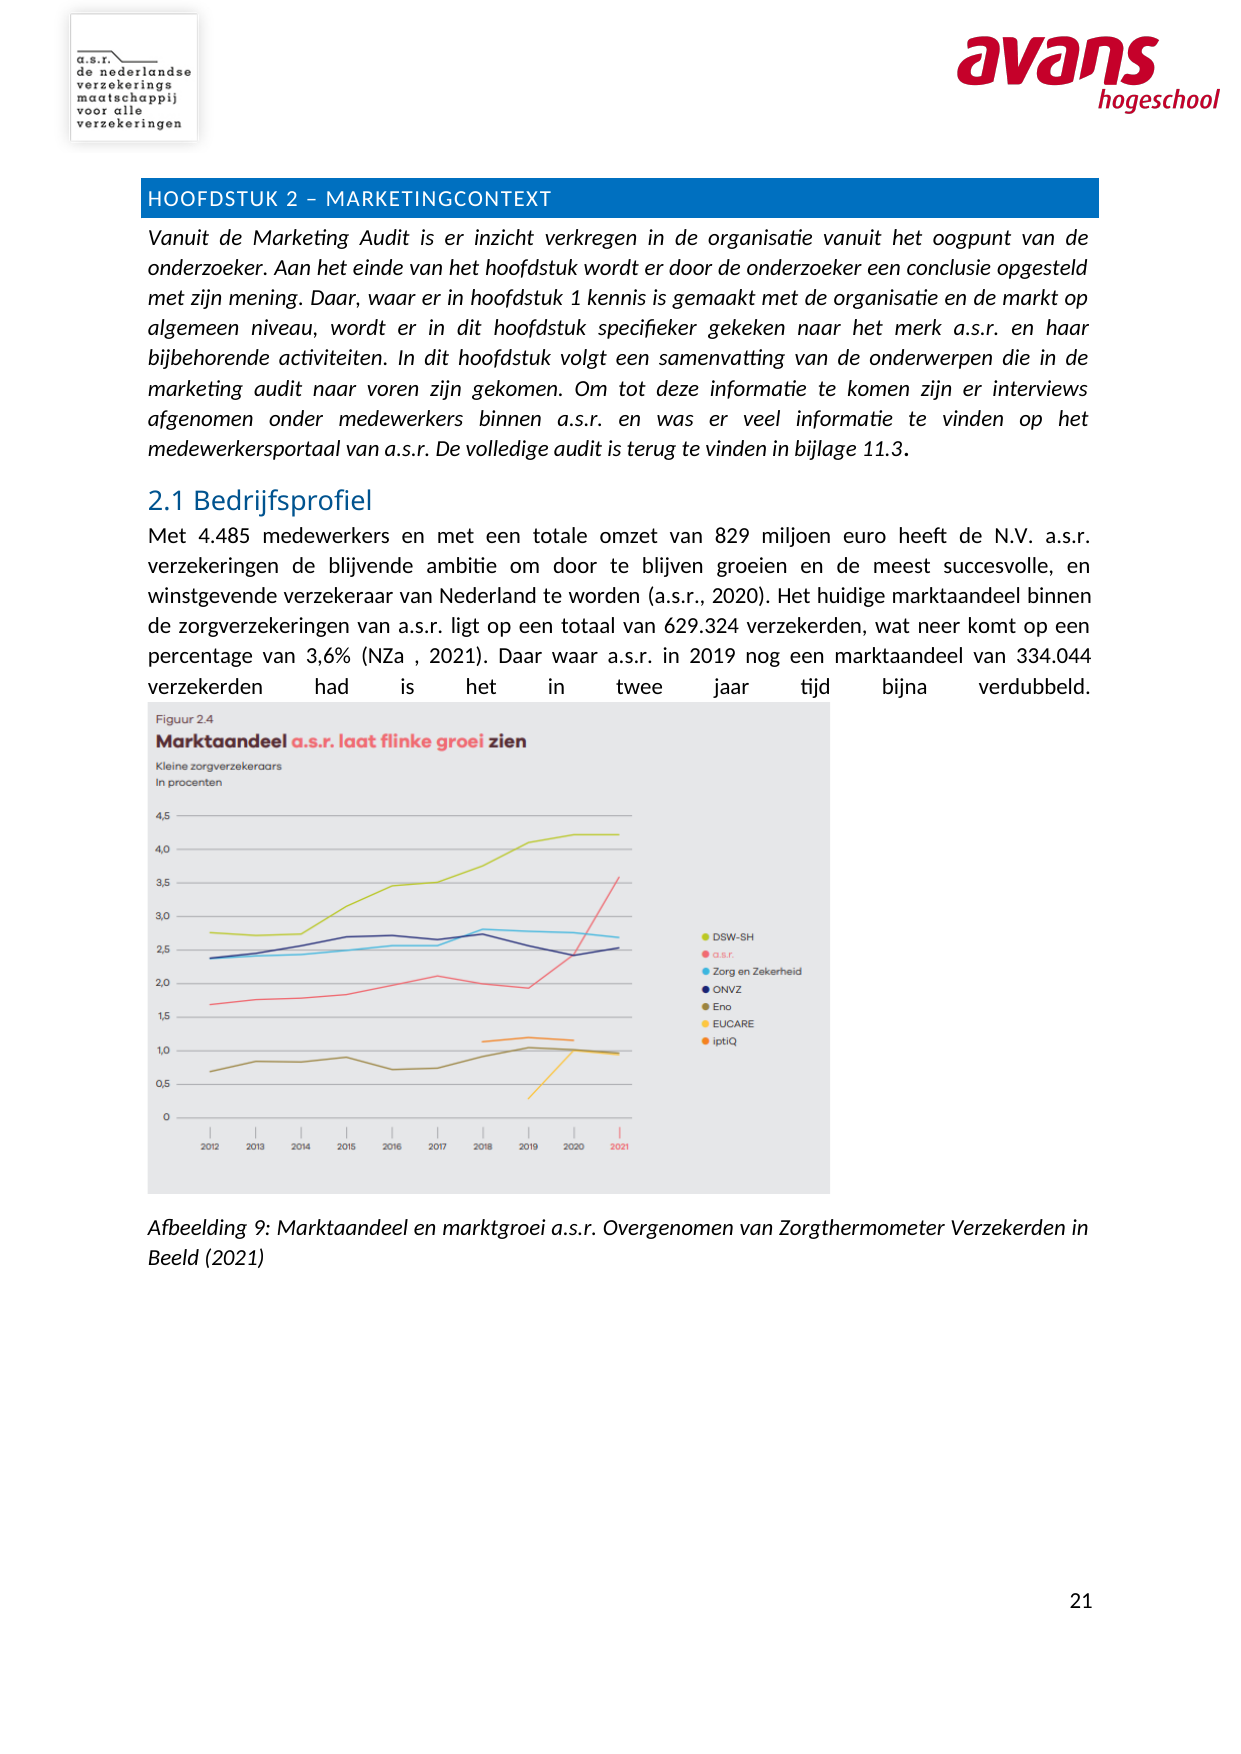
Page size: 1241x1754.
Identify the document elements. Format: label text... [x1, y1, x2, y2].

subtitle 2.1 Bedrijfsprofiel [148, 481, 1092, 518]
subtitle Hoofdstuk 2 – Marketingcontext [148, 184, 1092, 212]
picture [18, 0, 248, 153]
text Vanuit de Marketing Audit is er inzicht verkregen in de organisatie vanuit het oogpunt van de onderzoeker. Aan het einde van het hoofdstuk wordt er door de onderzoeker een conclusie opgesteld met zijn mening. Daar, waar er in hoofdstuk 1 kennis is gemaakt met de organisatie en de markt op algemeen niveau, wordt er in dit hoofdstuk specifieker gekeken naar het merk a.s.r. en haar bijbehorende activiteiten. In dit hoofdstuk volgt een samenvatting van de onderwerpen die in de marketing audit naar voren zijn gekomen. Om tot deze informatie te komen zijn er interviews afgenomen onder medewerkers binnen a.s.r. en was er veel informatie te vinden op het medewerkersportaal van a.s.r. De volledige audit is terug te vinden in bijlage 11.3. [148, 223, 1092, 462]
picture [955, 34, 1222, 116]
text Afbeelding 9: Marktaandeel en marktgroei a.s.r. Overgenomen van Zorgthermometer Verzekerden in Beeld (2021) [148, 1213, 1092, 1271]
picture [147, 702, 830, 1194]
